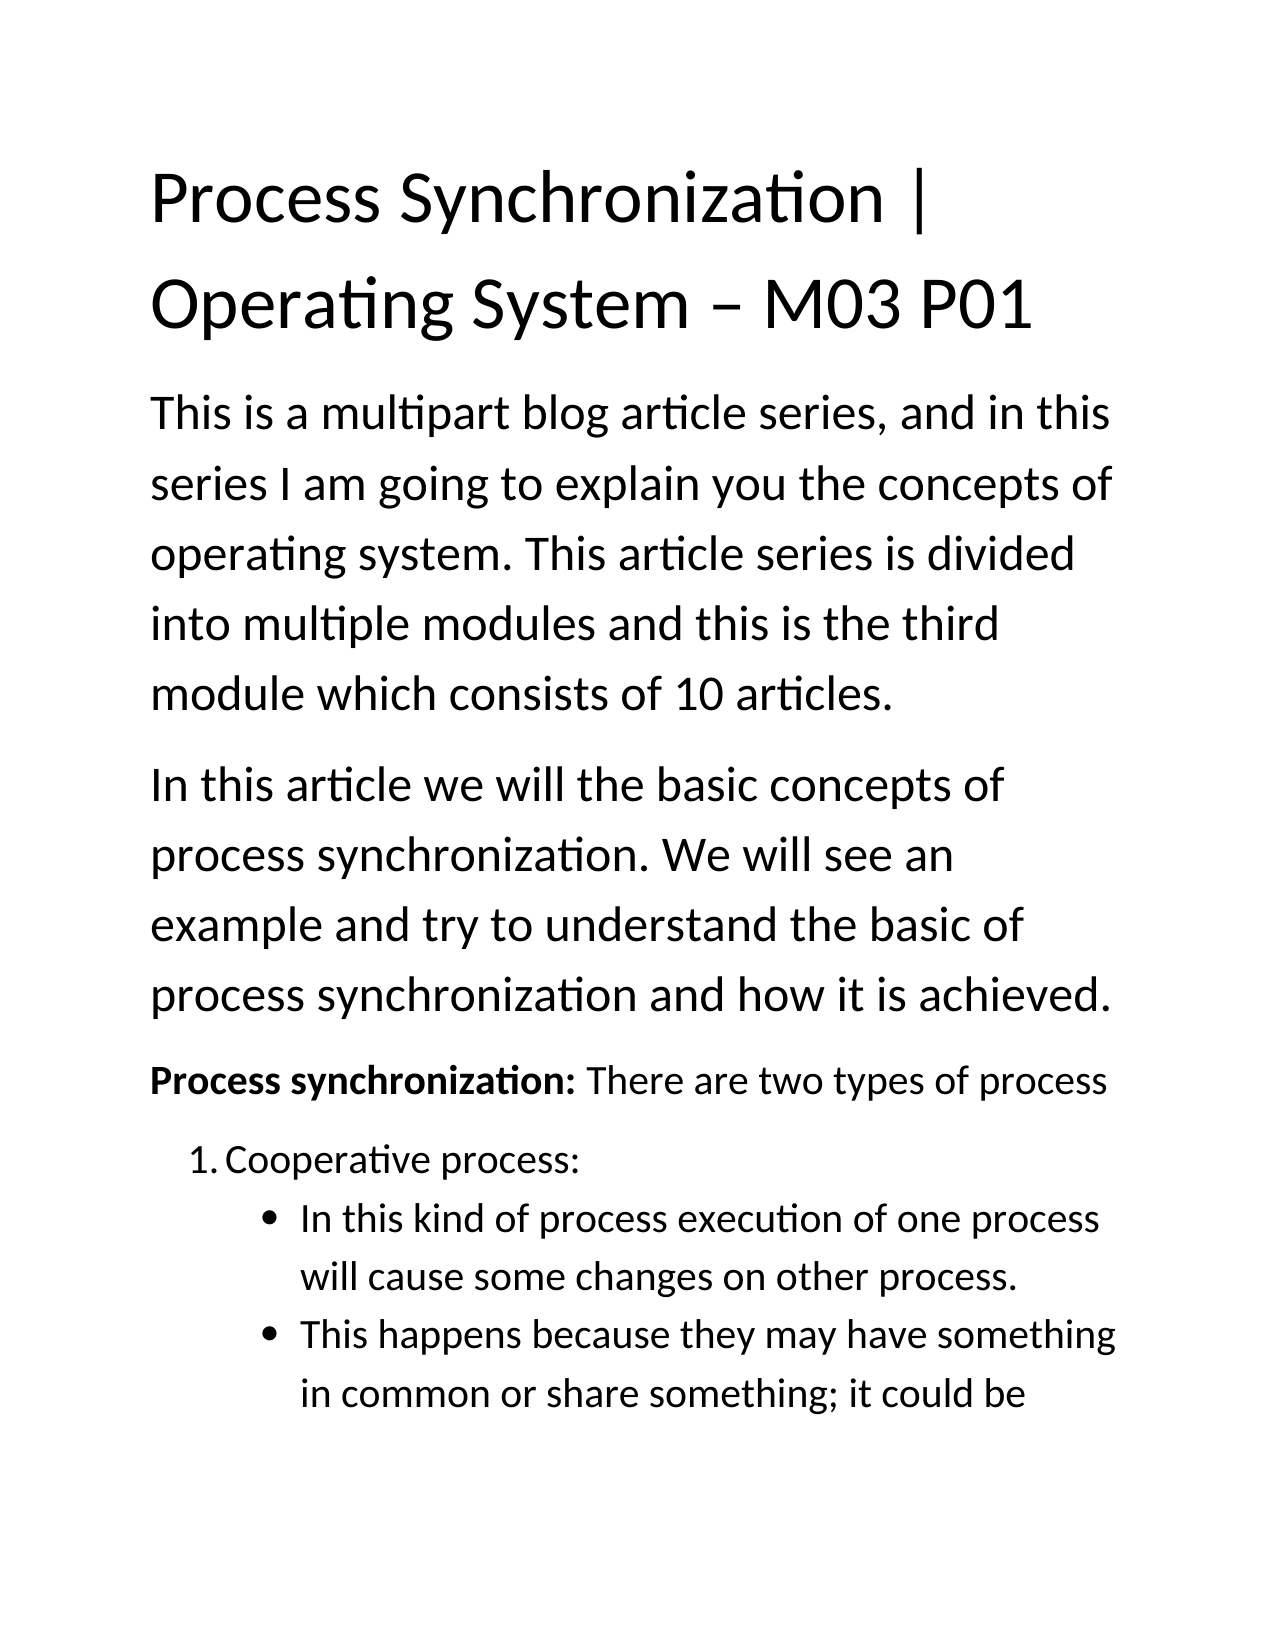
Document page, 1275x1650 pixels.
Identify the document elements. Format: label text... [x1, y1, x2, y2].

text Process Synchronization |Operating System – M03 P01 [150, 150, 1125, 347]
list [262, 1308, 1125, 1418]
text In this article we will the basic concepts of process synchronization. We will see an example and try to understand the basic of process synchronization and how it is achieved. [150, 753, 1125, 1024]
list In this kind of process execution of one process will cause some changes on other process. [262, 1192, 1125, 1301]
text Process synchronization: There are two types of process [150, 1054, 1125, 1105]
list Cooperative process: [187, 1133, 1125, 1184]
text This is a multipart blog article series, and in this series I am going to explain you the concepts of operating system. This article series is divided into multiple modules and this is the third module which consists of 10 articles. [150, 381, 1125, 723]
